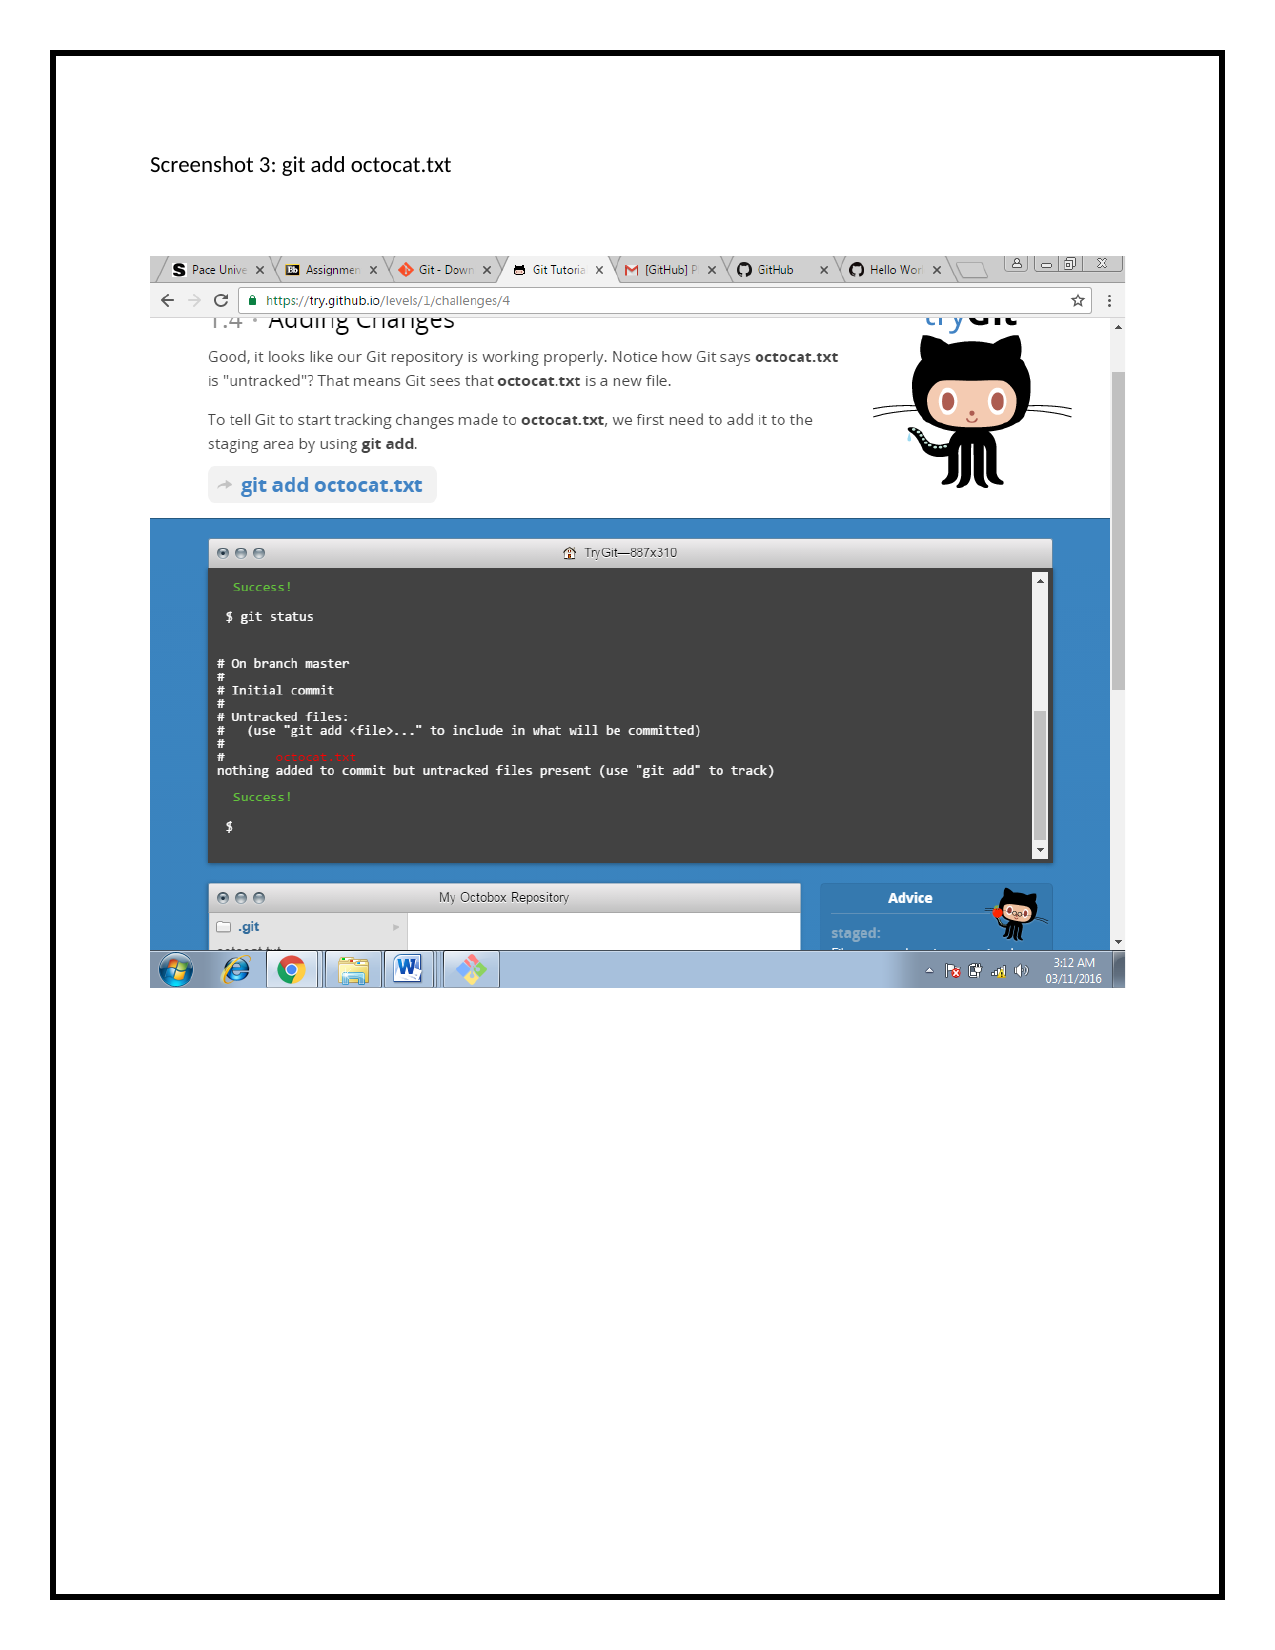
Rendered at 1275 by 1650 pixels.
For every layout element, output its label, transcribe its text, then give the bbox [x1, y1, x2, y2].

picture [150, 256, 1125, 988]
text Screenshot 3: git add octocat.txt [150, 150, 1125, 178]
